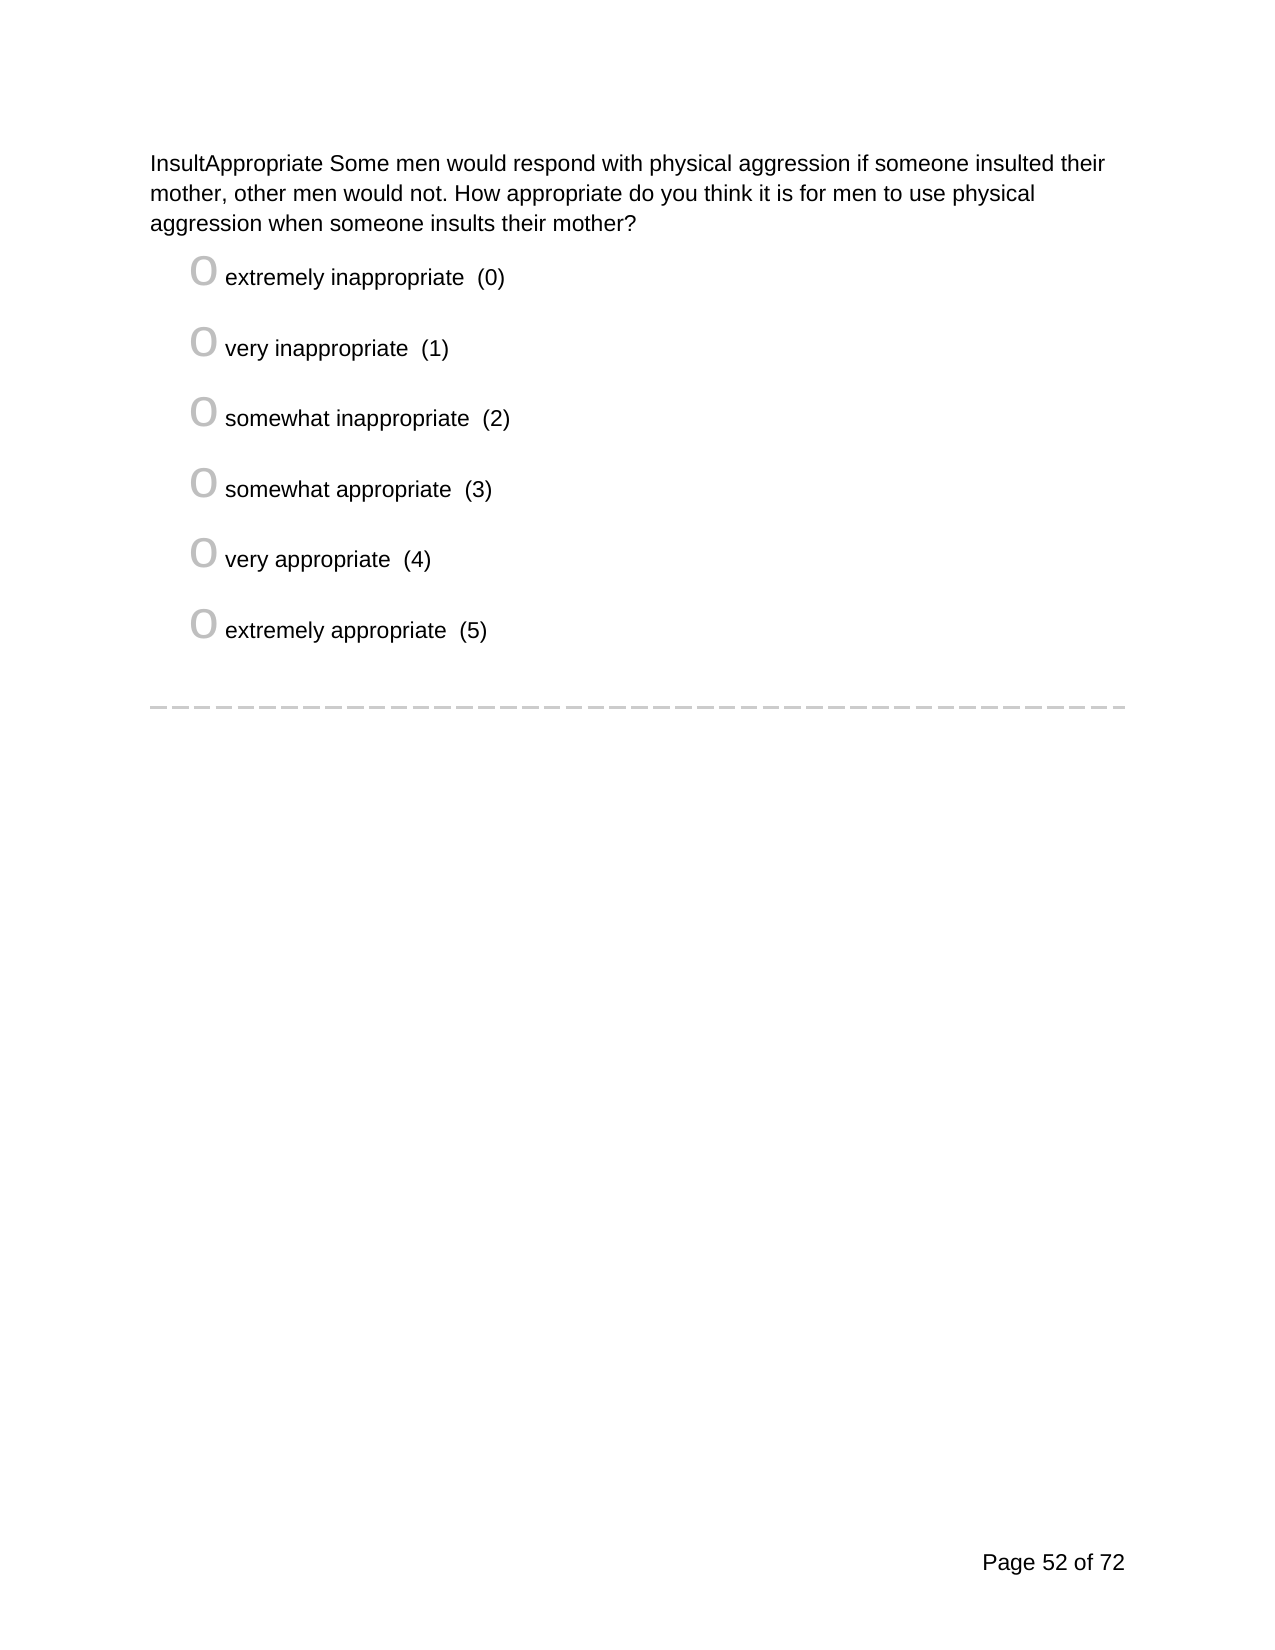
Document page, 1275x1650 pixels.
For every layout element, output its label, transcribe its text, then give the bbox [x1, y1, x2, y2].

text InsultAppropriate Some men would respond with physical aggression if someone insulted their mother, other men would not. How appropriate do you think it is for men to use physical aggression when someone insults their mother? [150, 150, 1125, 237]
list somewhat appropriate (3) [187, 452, 1125, 513]
list very inappropriate (1) [187, 311, 1125, 372]
list very appropriate (4) [187, 523, 1125, 584]
list extremely inappropriate (0) [187, 241, 1125, 302]
list somewhat inappropriate (2) [187, 382, 1125, 443]
list extremely appropriate (5) [187, 593, 1125, 654]
